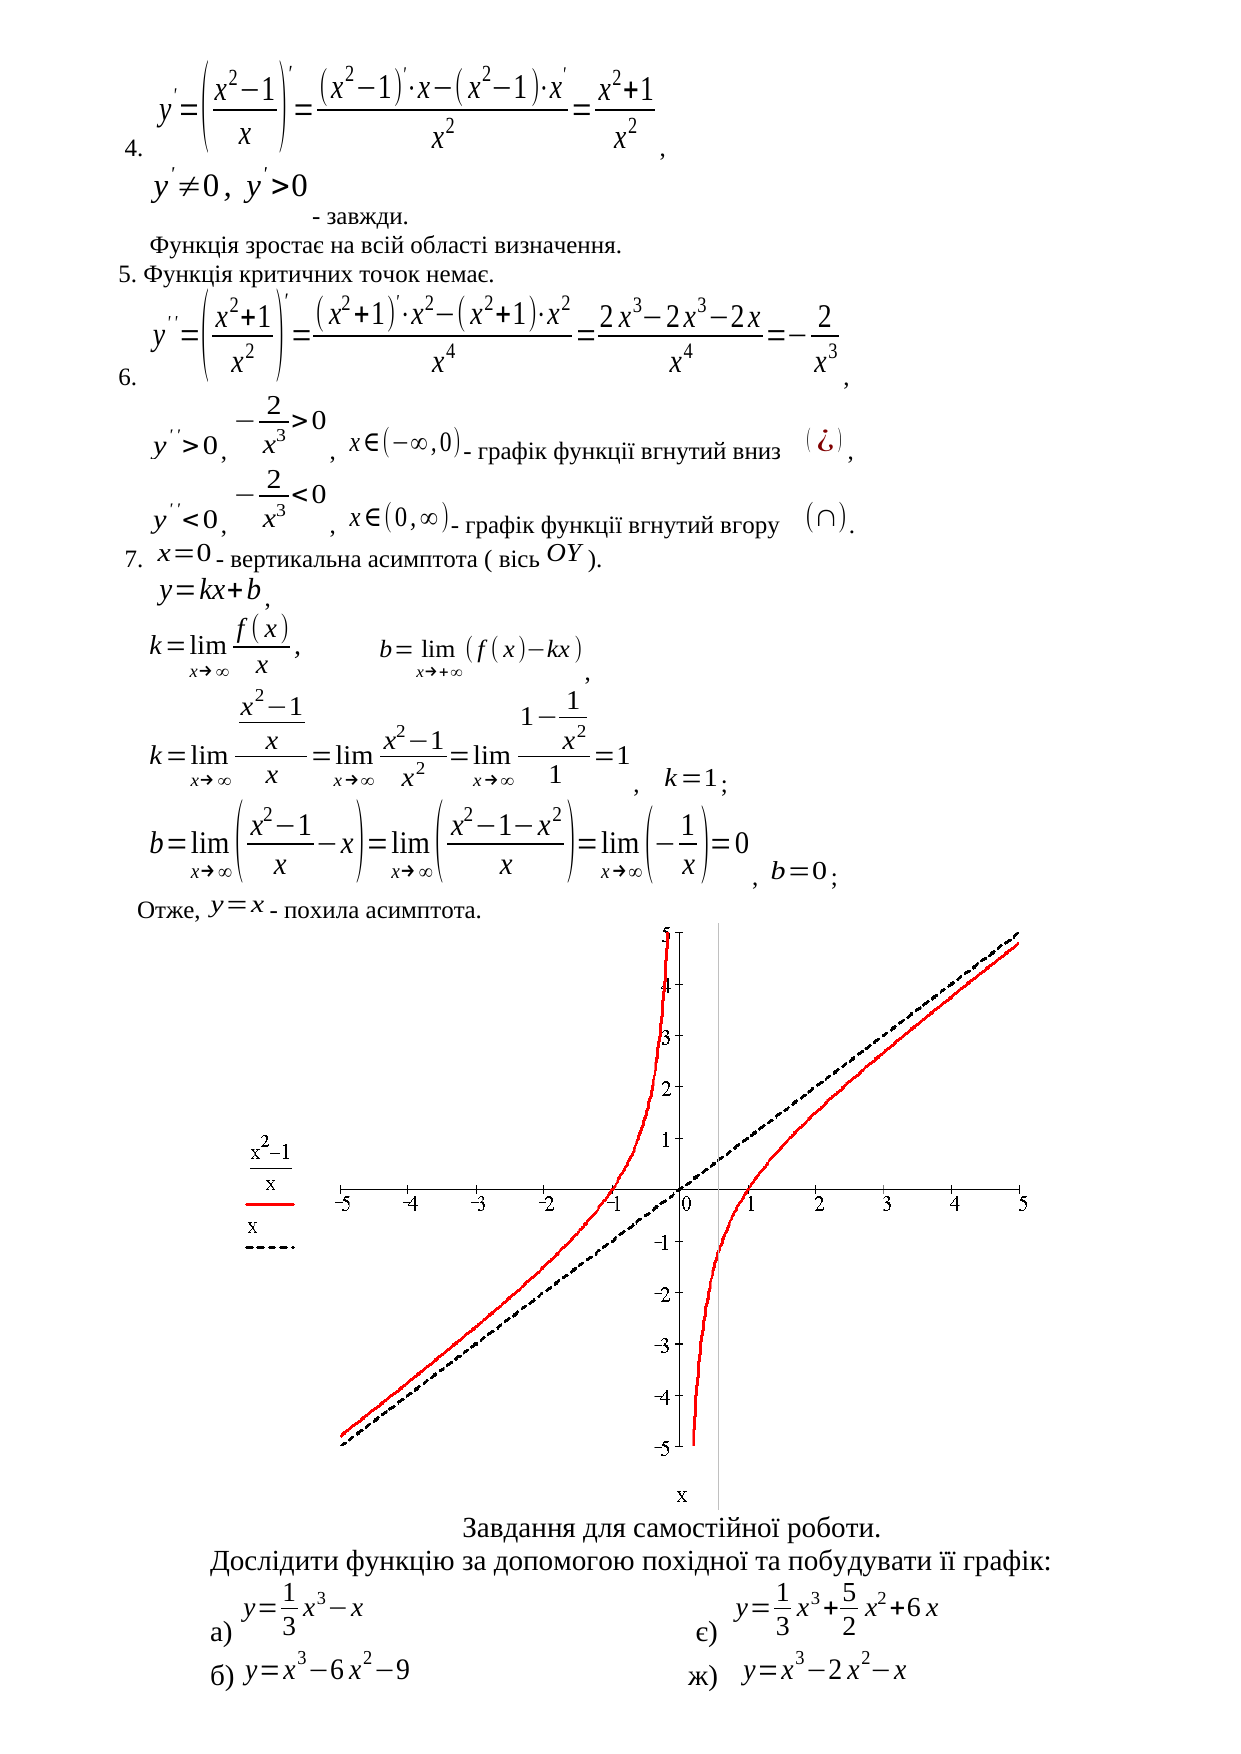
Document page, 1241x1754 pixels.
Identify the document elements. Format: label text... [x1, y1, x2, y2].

text , , - графік функції вгнутий вгору . [118, 464, 1152, 539]
text , ; [118, 686, 1152, 798]
text Функція зростає на всій області визначення. [118, 230, 1152, 259]
text , ; [118, 798, 1152, 891]
text 4. , [118, 59, 1152, 162]
text б) ж) [136, 1648, 1134, 1692]
text а) є) [136, 1577, 1134, 1648]
text , [118, 612, 1152, 686]
text Отже, - похила асимптота. [118, 891, 1152, 924]
text Завдання для самостійної роботи. [136, 1510, 1134, 1543]
text 6. , [118, 287, 1152, 390]
text - завжди. [118, 162, 1152, 230]
picture [235, 923, 1035, 1510]
text , , - графік функції вгнутий вниз , [118, 390, 1152, 464]
text 5. Функція критичних точок немає. [118, 259, 1152, 287]
text 7. - вертикальна асимптота ( вісь ). [118, 539, 1152, 573]
text Дослідити функцію за допомогою похідної та побудувати її графік: [136, 1543, 1134, 1577]
text , [118, 573, 1152, 612]
